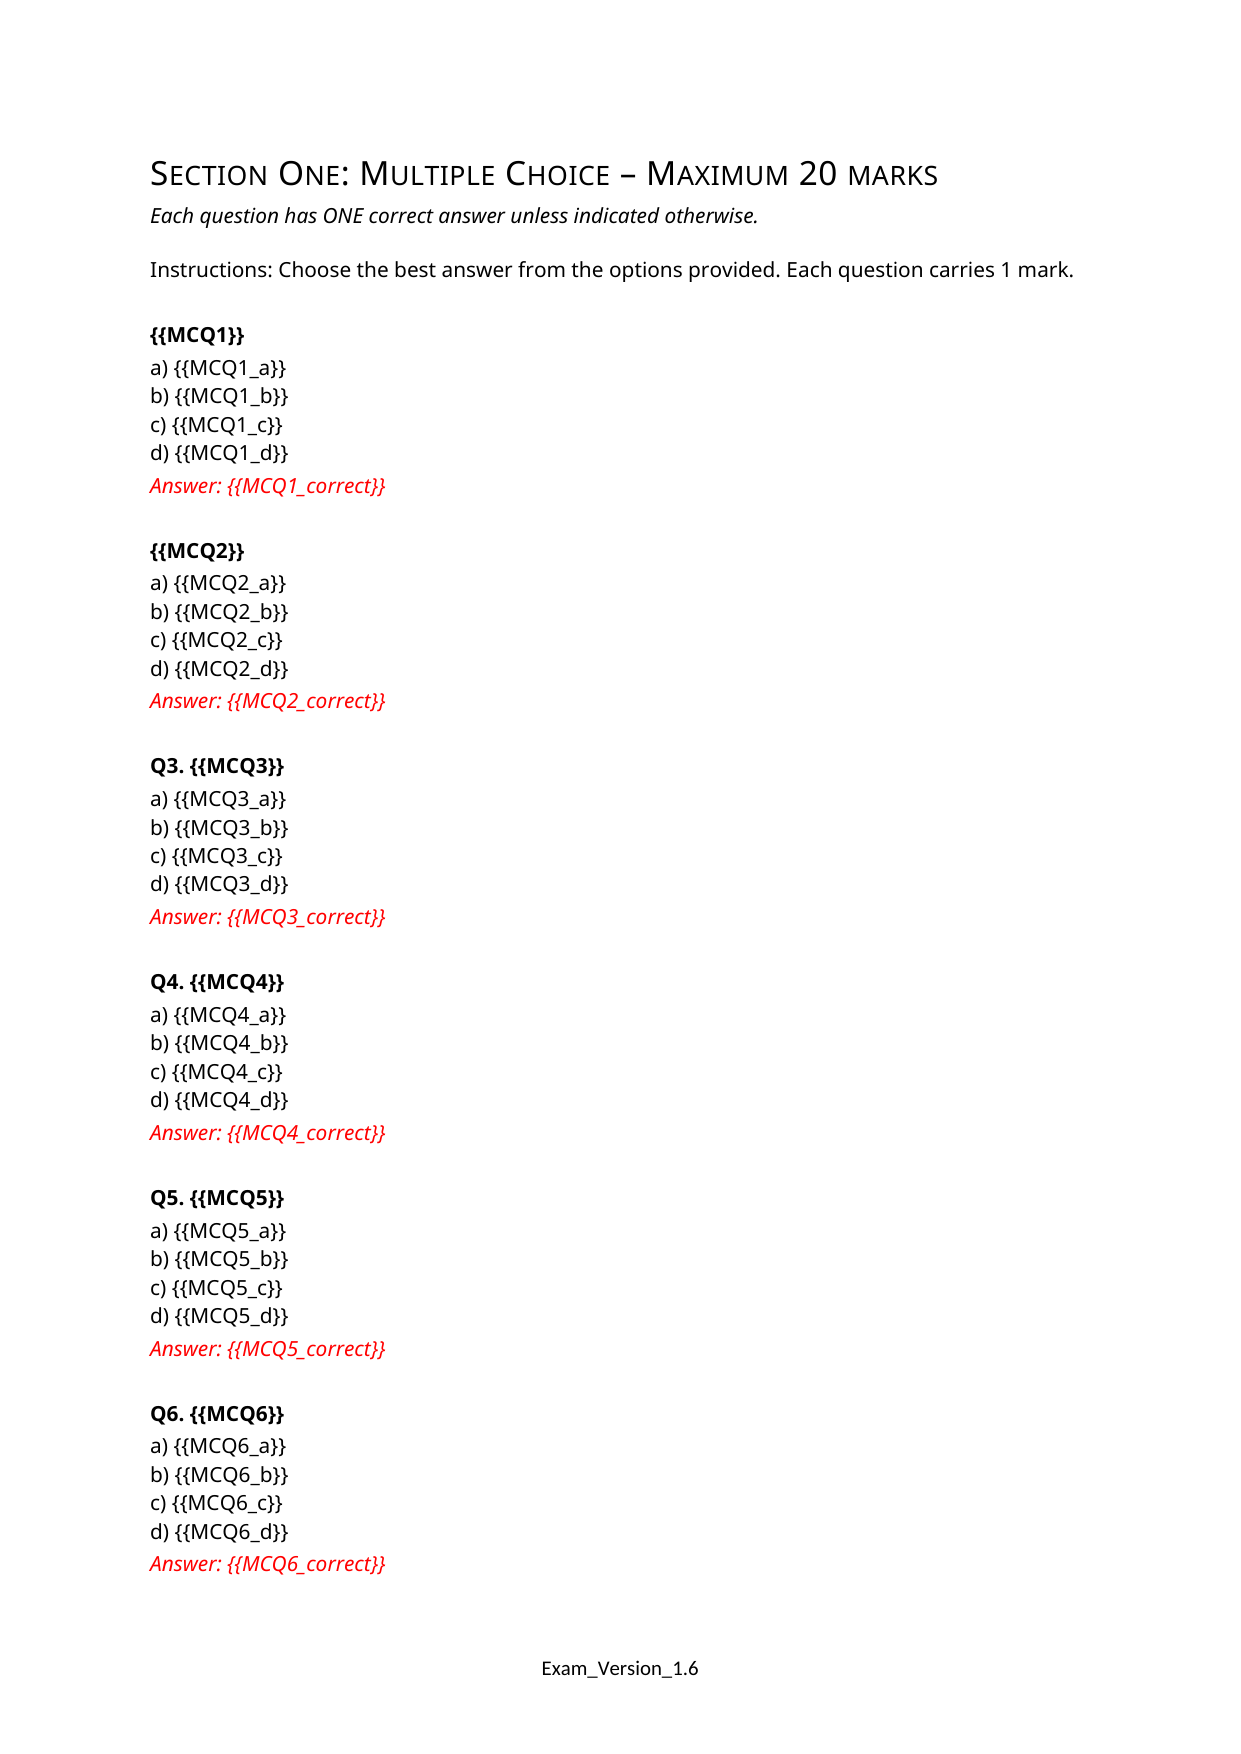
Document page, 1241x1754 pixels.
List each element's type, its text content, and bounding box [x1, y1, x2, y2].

text Answer: {{MCQ2_correct}} [150, 686, 1090, 715]
text b) {{MCQ4_b}} [150, 1028, 1090, 1057]
text b) {{MCQ3_b}} [150, 813, 1090, 841]
text c) {{MCQ2_c}} [150, 625, 1090, 654]
text a) {{MCQ5_a}} [150, 1216, 1090, 1244]
text Q3. {{MCQ3}} [150, 752, 1090, 780]
text c) {{MCQ1_c}} [150, 410, 1090, 438]
text Answer: {{MCQ1_correct}} [150, 471, 1090, 499]
text c) {{MCQ5_c}} [150, 1273, 1090, 1301]
text Each question has ONE correct answer unless indicated otherwise. [150, 202, 1090, 230]
text c) {{MCQ6_c}} [150, 1488, 1090, 1517]
text d) {{MCQ2_d}} [150, 654, 1090, 682]
text c) {{MCQ4_c}} [150, 1057, 1090, 1085]
text Instructions: Choose the best answer from the options provided. Each question carries 1 mark. [150, 255, 1090, 283]
text Answer: {{MCQ5_correct}} [150, 1334, 1090, 1362]
text Q5. {{MCQ5}} [150, 1183, 1090, 1212]
text Q6. {{MCQ6}} [150, 1399, 1090, 1427]
text d) {{MCQ3_d}} [150, 869, 1090, 898]
text Answer: {{MCQ4_correct}} [150, 1118, 1090, 1146]
text d) {{MCQ4_d}} [150, 1085, 1090, 1114]
text d) {{MCQ6_d}} [150, 1517, 1090, 1545]
text a) {{MCQ3_a}} [150, 784, 1090, 813]
text b) {{MCQ6_b}} [150, 1460, 1090, 1488]
text b) {{MCQ2_b}} [150, 597, 1090, 625]
text a) {{MCQ2_a}} [150, 568, 1090, 597]
text b) {{MCQ5_b}} [150, 1244, 1090, 1273]
text a) {{MCQ1_a}} [150, 353, 1090, 381]
text d) {{MCQ1_d}} [150, 438, 1090, 467]
text c) {{MCQ3_c}} [150, 841, 1090, 869]
text Answer: {{MCQ3_correct}} [150, 902, 1090, 931]
text d) {{MCQ5_d}} [150, 1301, 1090, 1329]
text a) {{MCQ6_a}} [150, 1431, 1090, 1460]
subtitle Section One: Multiple Choice – Maximum 20 marks [150, 149, 1090, 195]
text {{MCQ1}} [150, 320, 1090, 349]
text a) {{MCQ4_a}} [150, 1000, 1090, 1028]
text b) {{MCQ1_b}} [150, 381, 1090, 410]
text {{MCQ2}} [150, 536, 1090, 564]
text Answer: {{MCQ6_correct}} [150, 1549, 1090, 1578]
text Q4. {{MCQ4}} [150, 967, 1090, 996]
